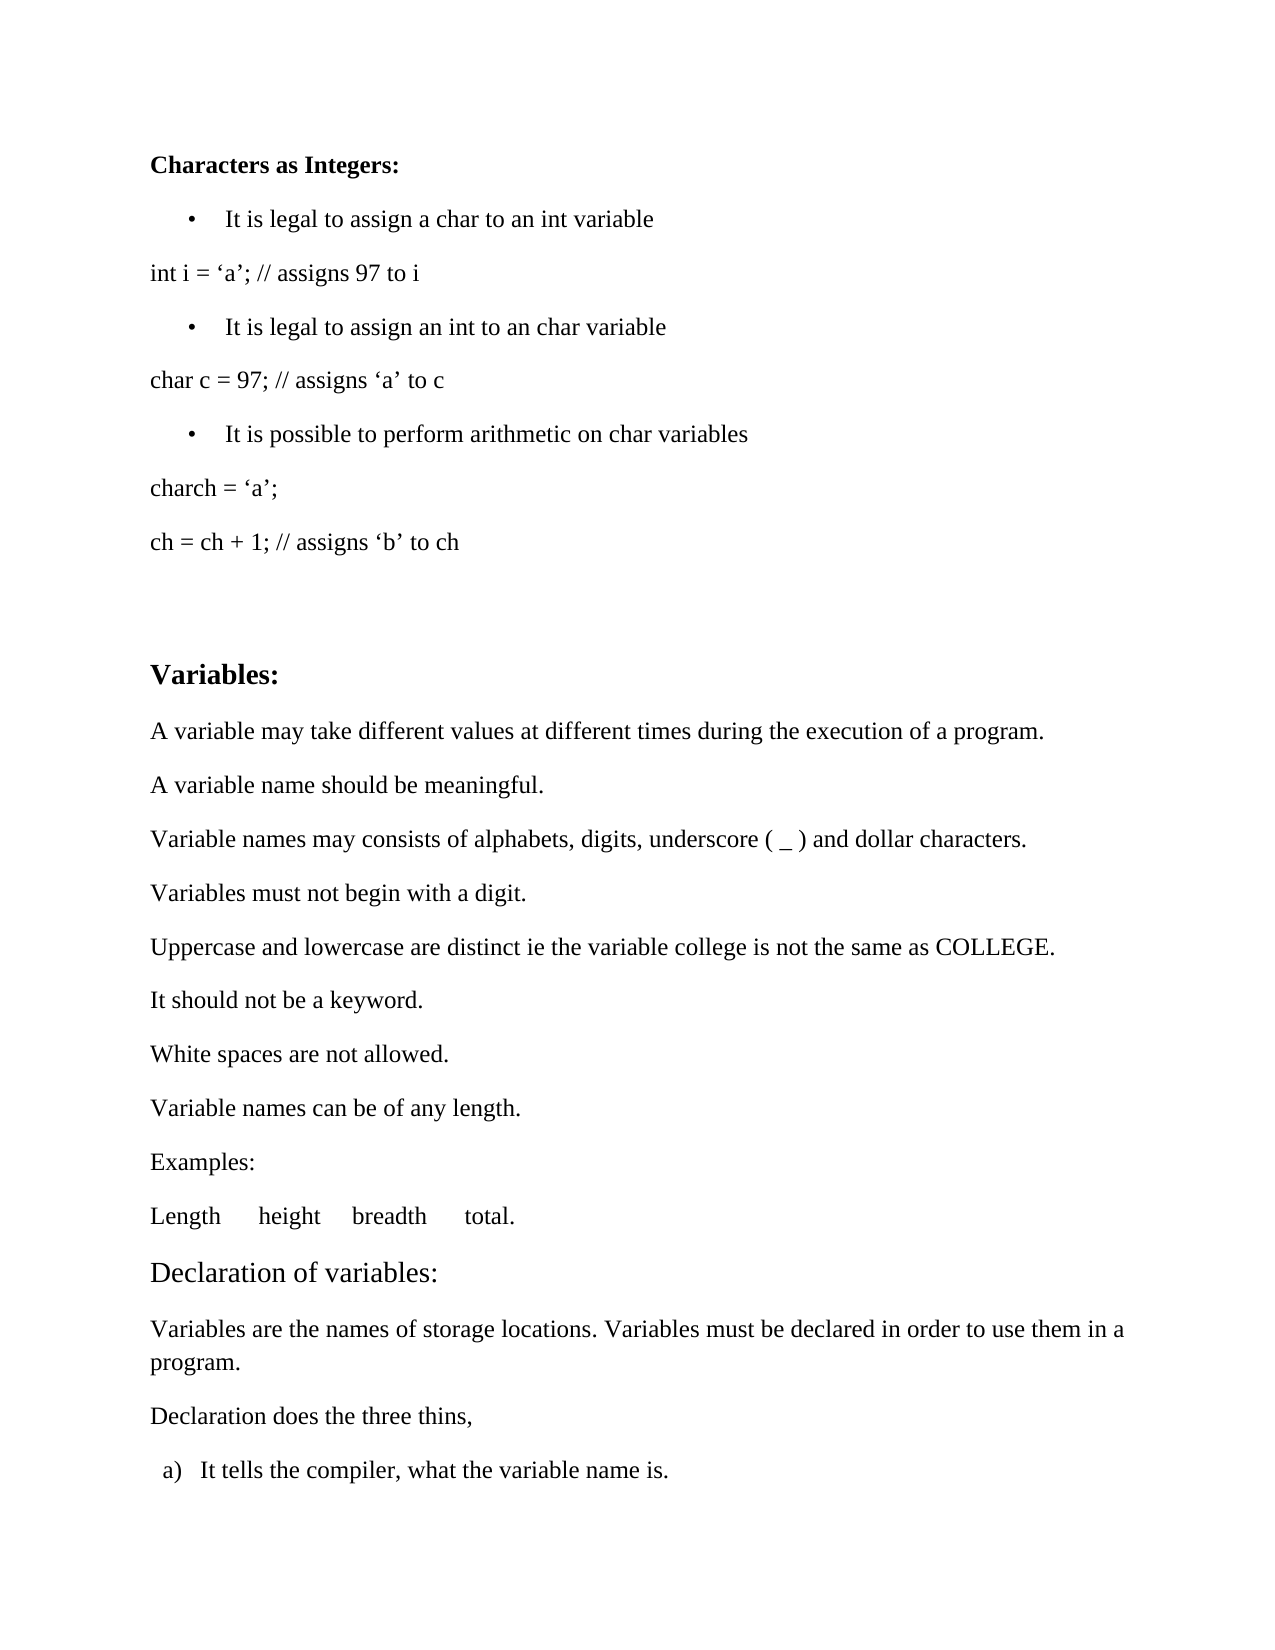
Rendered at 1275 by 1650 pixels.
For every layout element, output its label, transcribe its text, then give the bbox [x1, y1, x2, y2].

text White spaces are not allowed. [150, 1039, 1125, 1068]
list It is possible to perform arithmetic on char variables [187, 419, 1125, 448]
text Variables: [150, 657, 1125, 690]
text Declaration of variables: [150, 1255, 1125, 1288]
text A variable may take different values at different times during the execution of a program. [150, 716, 1125, 745]
text Examples: [150, 1147, 1125, 1176]
text Variable names may consists of alphabets, digits, underscore ( _ ) and dollar characters. [150, 824, 1125, 853]
text int i = ‘a’; // assigns 97 to i [150, 258, 1125, 286]
text A variable name should be meaningful. [150, 770, 1125, 799]
text Variables must not begin with a digit. [150, 878, 1125, 906]
text Variables are the names of storage locations. Variables must be declared in order to use them in a program. [150, 1314, 1125, 1376]
text charch = ‘a’; [150, 473, 1125, 502]
list It is legal to assign an int to an char variable [187, 312, 1125, 340]
text It should not be a keyword. [150, 985, 1125, 1014]
text Characters as Integers: [150, 150, 1125, 179]
text ch = ch + 1; // assigns ‘b’ to ch [150, 527, 1125, 556]
text Variable names can be of any length. [150, 1093, 1125, 1122]
list It is legal to assign a char to an int variable [187, 204, 1125, 233]
text Length height breadth total. [150, 1201, 1125, 1229]
text char c = 97; // assigns ‘a’ to c [150, 365, 1125, 394]
text Declaration does the three thins, [150, 1401, 1125, 1430]
list It tells the compiler, what the variable name is. [162, 1455, 1125, 1483]
text Uppercase and lowercase are distinct ie the variable college is not the same as COLLEGE. [150, 932, 1125, 960]
